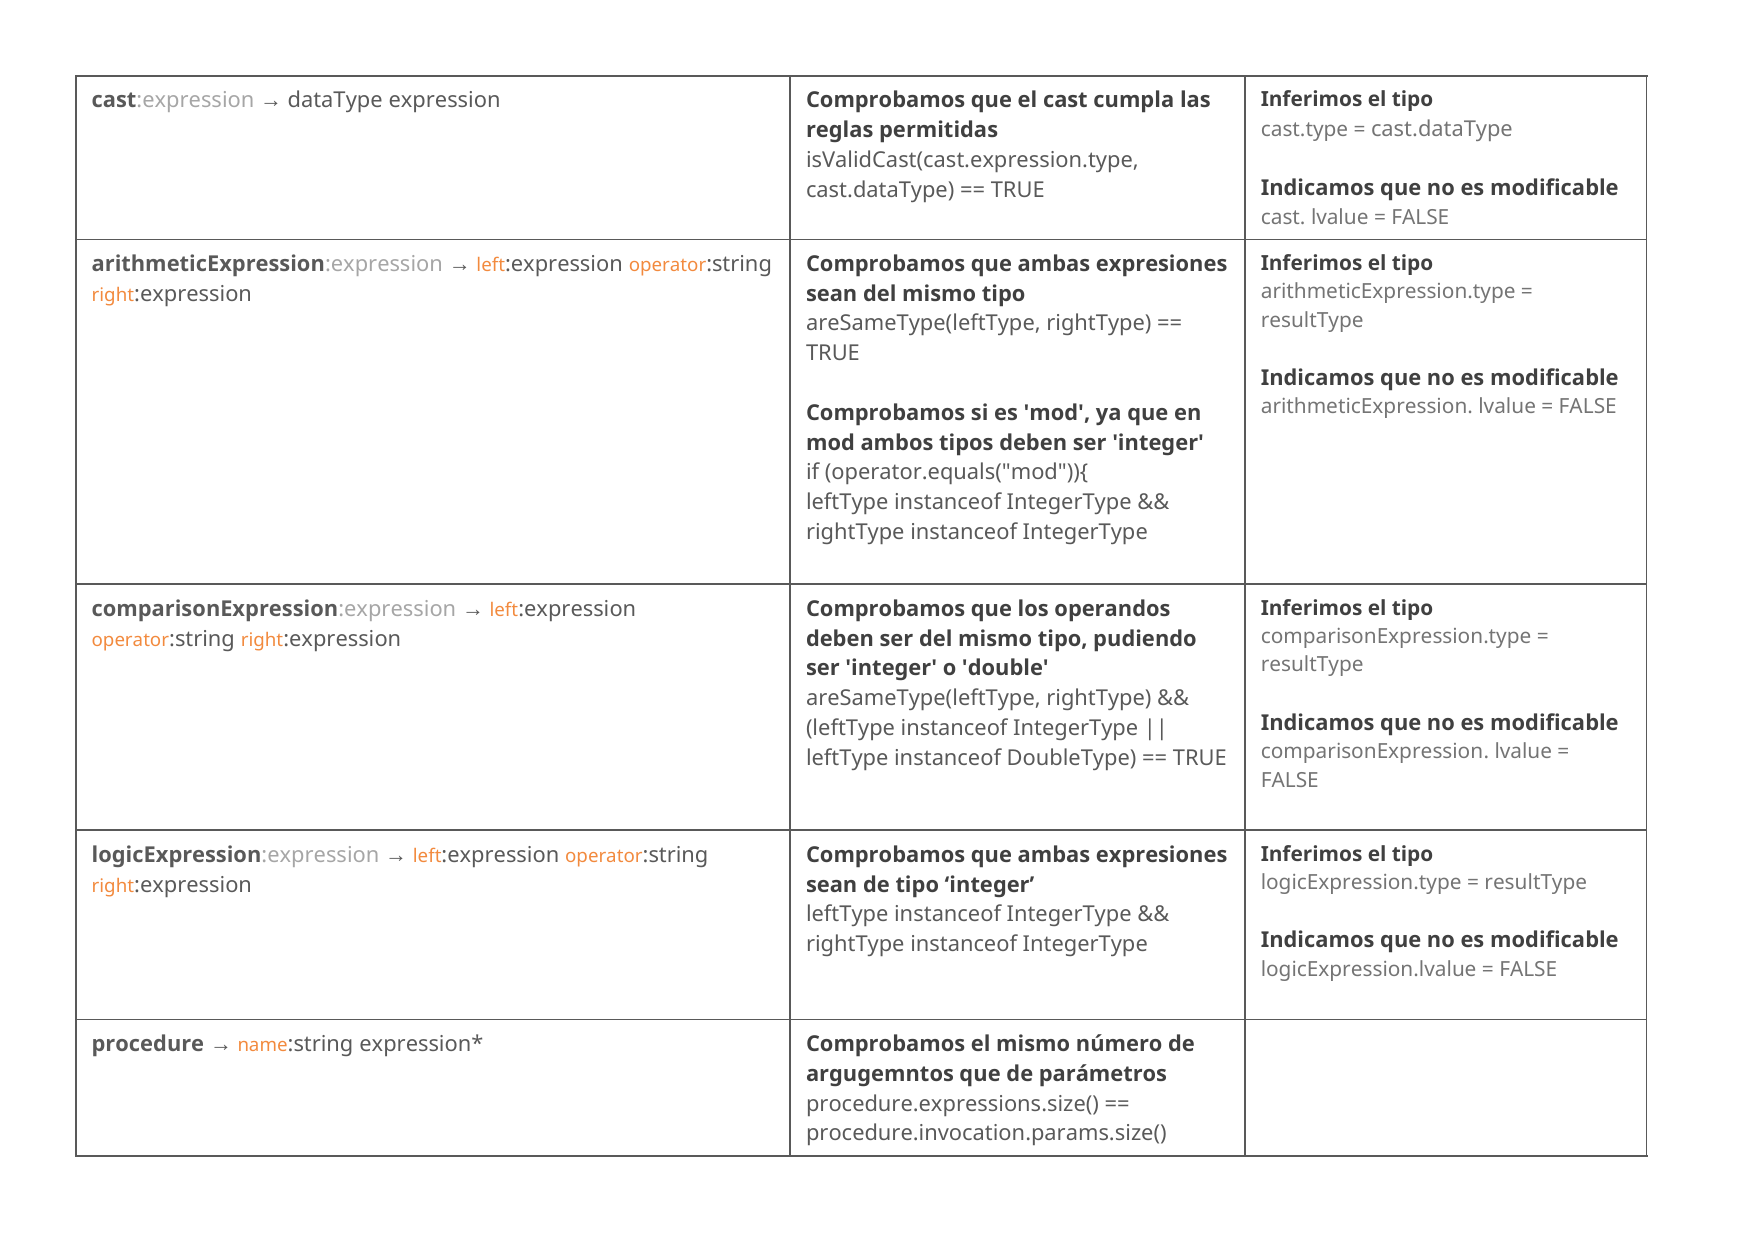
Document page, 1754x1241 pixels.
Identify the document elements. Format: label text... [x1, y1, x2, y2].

table_cell cast:expression → dataType expression [77, 77, 789, 238]
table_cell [77, 1020, 789, 1155]
table_cell Inferimos el tipo cast.type = cast.dataType Indicamos que no es modificable cast. lvalue = FALSE [1246, 77, 1646, 238]
table_cell Comprobamos que ambas expresiones sean de tipo ‘integer’ leftType instanceof IntegerType && rightType instanceof IntegerType [791, 831, 1244, 1018]
table_cell logicExpression:expression → left:expression operator:string right:expression [77, 831, 789, 1018]
table_cell Inferimos el tipo logicExpression.type = resultType Indicamos que no es modificable logicExpression.lvalue = FALSE [1246, 831, 1646, 1018]
table_cell Inferimos el tipo comparisonExpression.type = resultType Indicamos que no es modificable comparisonExpression. lvalue = FALSE [1246, 585, 1646, 829]
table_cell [791, 1020, 1244, 1155]
table_cell comparisonExpression:expression → left:expression operator:string right:expression [77, 585, 789, 829]
table_cell arithmeticExpression:expression → left:expression operator:string right:expression [77, 240, 789, 583]
table_cell Comprobamos que ambas expresiones sean del mismo tipo areSameType(leftType, rightType) == TRUE Comprobamos si es 'mod', ya que en mod ambos tipos deben ser 'integer' if (operator.equals("mod")){ leftType instanceof IntegerType && rightType instanceof IntegerType [791, 240, 1244, 583]
table_cell Comprobamos que los operandos deben ser del mismo tipo, pudiendo ser 'integer' o 'double' areSameType(leftType, rightType) && (leftType instanceof IntegerType || leftType instanceof DoubleType) == TRUE [791, 585, 1244, 829]
table_cell [1246, 1020, 1646, 1155]
table_cell Comprobamos que el cast cumpla las reglas permitidas isValidCast(cast.expression.type, cast.dataType) == TRUE [791, 77, 1244, 238]
table_cell Inferimos el tipo arithmeticExpression.type = resultType Indicamos que no es modificable arithmeticExpression. lvalue = FALSE [1246, 240, 1646, 583]
